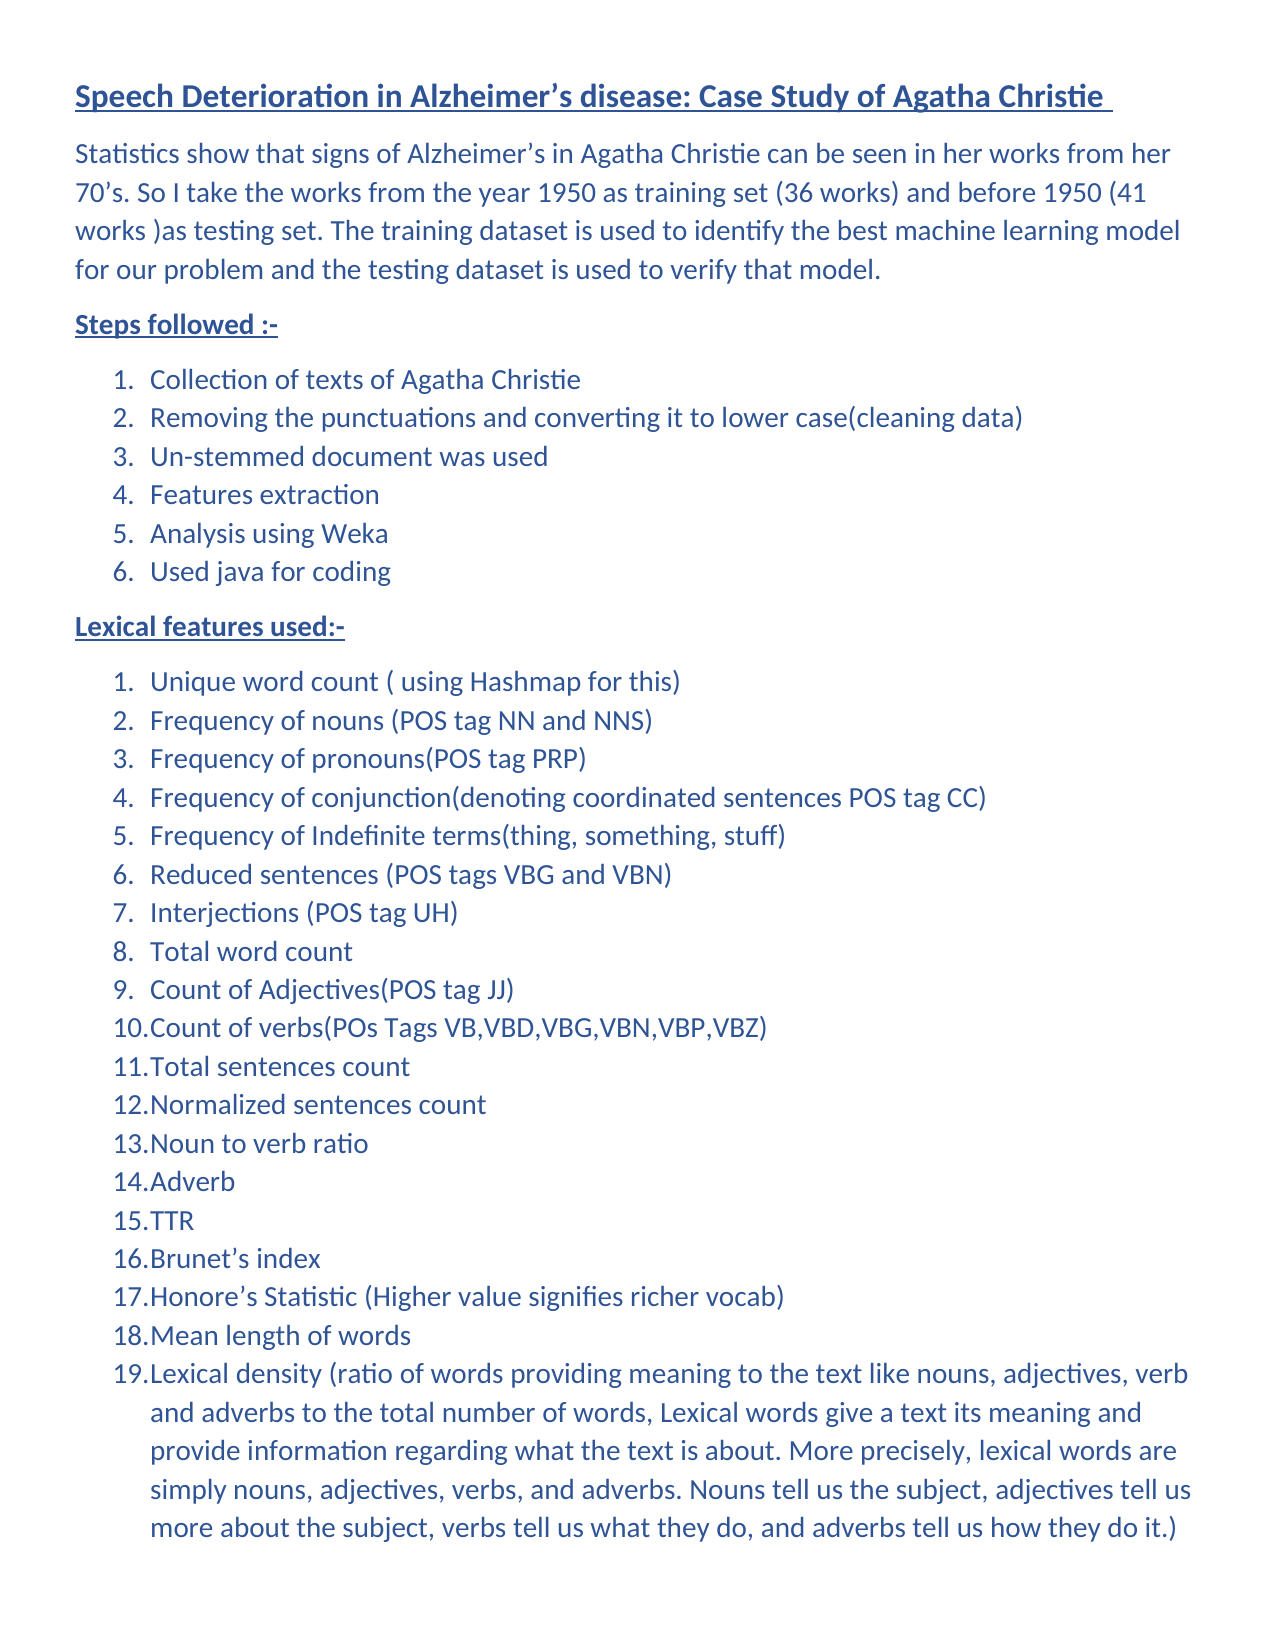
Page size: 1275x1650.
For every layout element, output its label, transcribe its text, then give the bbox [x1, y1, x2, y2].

list Frequency of Indefinite terms(thing, something, stuff) [112, 817, 1200, 853]
list Count of Adjectives(POS tag JJ) [112, 971, 1200, 1007]
list Lexical density (ratio of words providing meaning to the text like nouns, adjectives, verb and adverbs to the total number of words, Lexical words give a text its meaning and provide information regarding what the text is about. More precisely, lexical words are simply nouns, adjectives, verbs, and adverbs. Nouns tell us the subject, adjectives tell us more about the subject, verbs tell us what they do, and adverbs tell us how they do it.) [112, 1355, 1200, 1545]
list Frequency of pronouns(POS tag PRP) [112, 740, 1200, 776]
text Speech Deterioration in Alzheimer’s disease: Case Study of Agatha Christie [75, 75, 1200, 116]
list Interjections (POS tag UH) [112, 894, 1200, 930]
list Collection of texts of Agatha Christie [112, 361, 1200, 397]
list Adverb [112, 1163, 1200, 1199]
list Honore’s Statistic (Higher value signifies richer vocab) [112, 1278, 1200, 1314]
text Steps followed :- [75, 306, 1200, 342]
list Frequency of nouns (POS tag NN and NNS) [112, 702, 1200, 738]
list Total sentences count [112, 1048, 1200, 1083]
list Count of verbs(POs Tags VB,VBD,VBG,VBN,VBP,VBZ) [112, 1009, 1200, 1045]
list Mean length of words [112, 1317, 1200, 1353]
list Features extraction [112, 476, 1200, 512]
list Normalized sentences count [112, 1086, 1200, 1122]
list Total word count [112, 933, 1200, 968]
list Brunet’s index [112, 1240, 1200, 1276]
text Statistics show that signs of Alzheimer’s in Agatha Christie can be seen in her works from her 70’s. So I take the works from the year 1950 as training set (36 works) and before 1950 (41 works )as testing set. The training dataset is used to identify the best machine learning model for our problem and the testing dataset is used to verify that model. [75, 136, 1200, 287]
list Removing the punctuations and converting it to lower case(cleaning data) [112, 399, 1200, 435]
list Analysis using Weka [112, 515, 1200, 551]
text Lexical features used:- [75, 608, 1200, 644]
list TTR [112, 1202, 1200, 1237]
list Reduced sentences (POS tags VBG and VBN) [112, 856, 1200, 891]
list Noun to verb ratio [112, 1125, 1200, 1160]
list Frequency of conjunction(denoting coordinated sentences POS tag CC) [112, 779, 1200, 814]
list Unique word count ( using Hashmap for this) [112, 663, 1200, 699]
list Used java for coding [112, 553, 1200, 589]
list Un-stemmed document was used [112, 438, 1200, 474]
